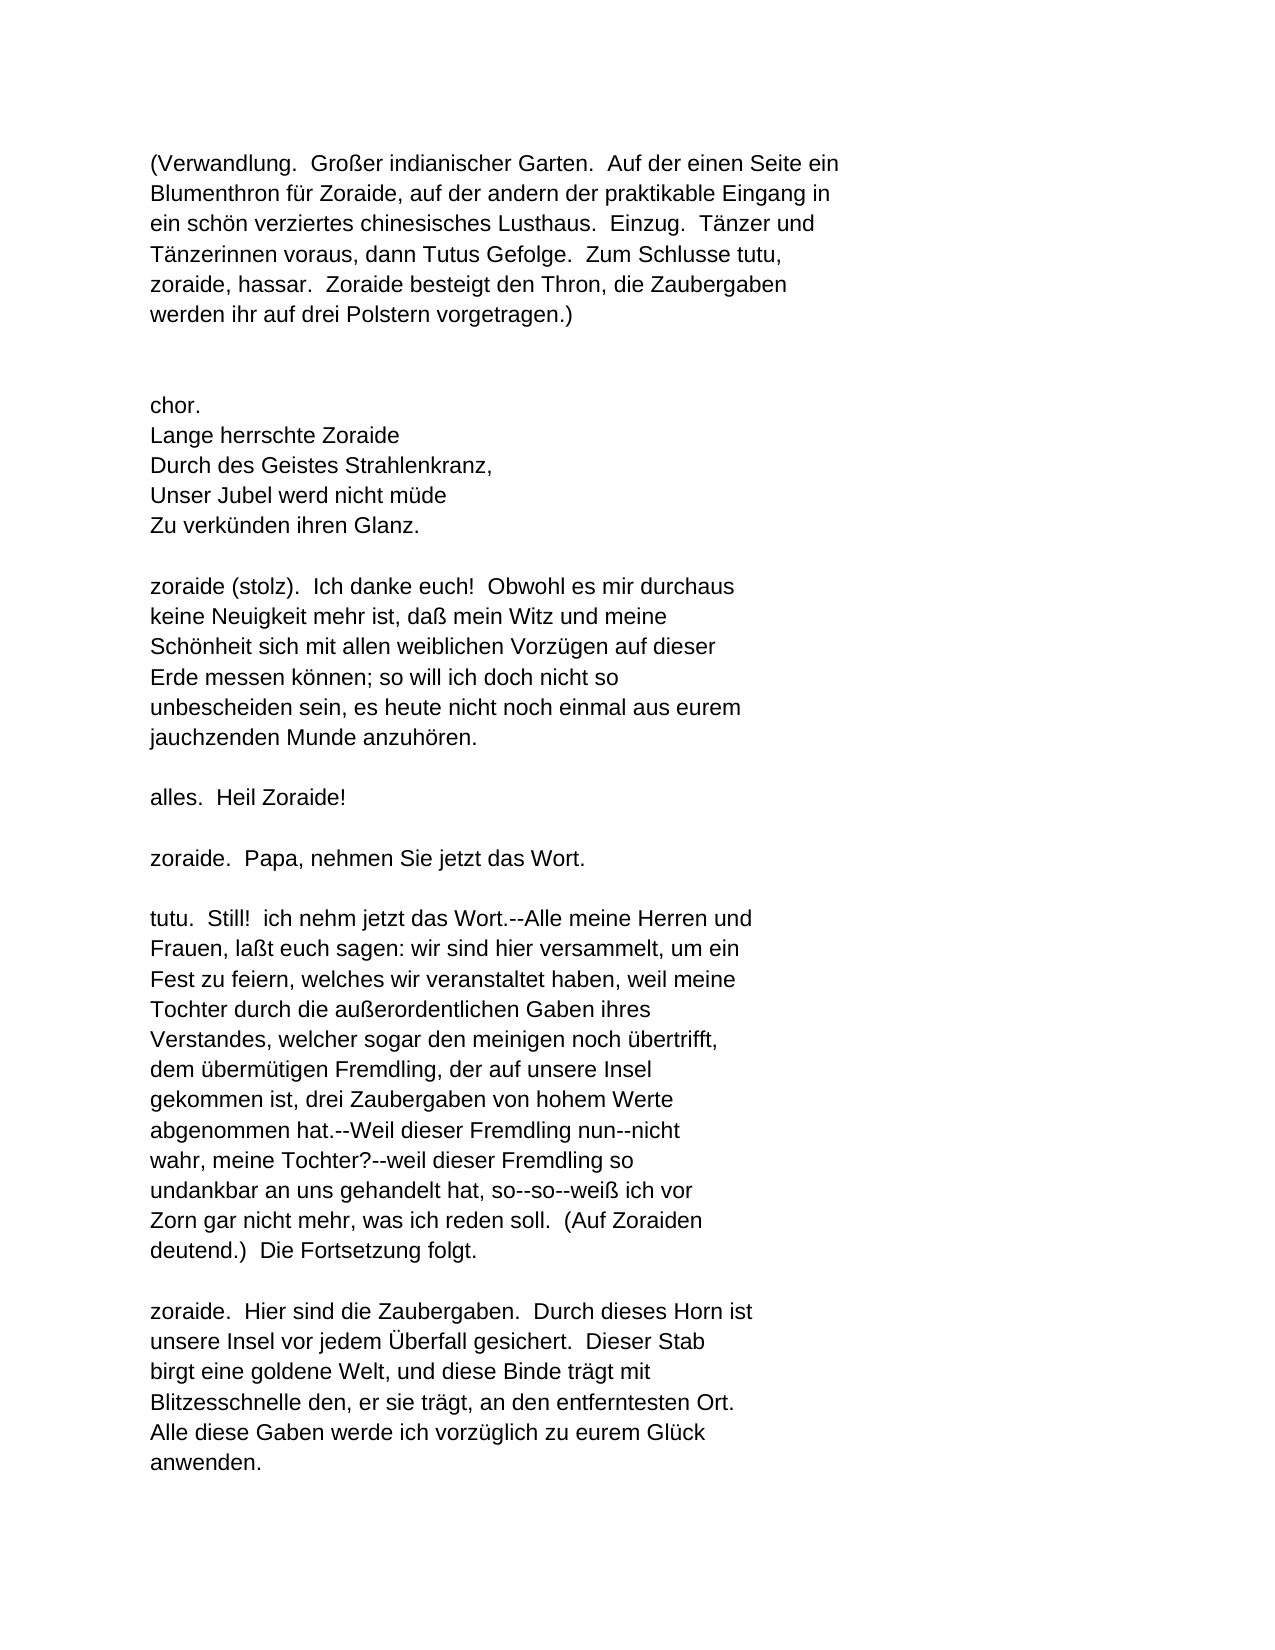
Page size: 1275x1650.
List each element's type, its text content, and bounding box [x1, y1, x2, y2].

text Alle diese Gaben werde ich vorzüglich zu eurem Glück [150, 1419, 1125, 1445]
text Erde messen können; so will ich doch nicht so [150, 663, 1125, 690]
text Zorn gar nicht mehr, was ich reden soll. (Auf Zoraiden [150, 1207, 1125, 1234]
text Schönheit sich mit allen weiblichen Vorzügen auf dieser [150, 633, 1125, 660]
text deutend.) Die Fortsetzung folgt. [150, 1237, 1125, 1264]
text unbescheiden sein, es heute nicht noch einmal aus eurem [150, 694, 1125, 720]
text zoraide. Papa, nehmen Sie jetzt das Wort. [150, 845, 1125, 871]
text gekommen ist, drei Zaubergaben von hohem Werte [150, 1086, 1125, 1113]
text Fest zu feiern, welches wir veranstaltet haben, weil meine [150, 966, 1125, 992]
text undankbar an uns gehandelt hat, so--so--weiß ich vor [150, 1177, 1125, 1203]
text Blumenthron für Zoraide, auf der andern der praktikable Eingang in [150, 180, 1125, 207]
text Frauen, laßt euch sagen: wir sind hier versammelt, um ein [150, 935, 1125, 962]
text dem übermütigen Fremdling, der auf unsere Insel [150, 1056, 1125, 1083]
text (Verwandlung. Großer indianischer Garten. Auf der einen Seite ein [150, 150, 1125, 176]
text zoraide (stolz). Ich danke euch! Obwohl es mir durchaus [150, 573, 1125, 599]
text Verstandes, welcher sogar den meinigen noch übertrifft, [150, 1026, 1125, 1052]
text Tänzerinnen voraus, dann Tutus Gefolge. Zum Schlusse tutu, [150, 241, 1125, 267]
text unsere Insel vor jedem Überfall gesichert. Dieser Stab [150, 1328, 1125, 1354]
text tutu. Still! ich nehm jetzt das Wort.--Alle meine Herren und [150, 905, 1125, 932]
text keine Neuigkeit mehr ist, daß mein Witz und meine [150, 603, 1125, 629]
text zoraide, hassar. Zoraide besteigt den Thron, die Zaubergaben [150, 271, 1125, 297]
text zoraide. Hier sind die Zaubergaben. Durch dieses Horn ist [150, 1298, 1125, 1324]
text werden ihr auf drei Polstern vorgetragen.) [150, 301, 1125, 327]
text jauchzenden Munde anzuhören. [150, 724, 1125, 750]
text chor. [150, 392, 1125, 418]
text Lange herrschte Zoraide [150, 422, 1125, 448]
text Blitzesschnelle den, er sie trägt, an den entferntesten Ort. [150, 1388, 1125, 1415]
text ein schön verziertes chinesisches Lusthaus. Einzug. Tänzer und [150, 210, 1125, 237]
text Tochter durch die außerordentlichen Gaben ihres [150, 996, 1125, 1022]
text alles. Heil Zoraide! [150, 784, 1125, 811]
text wahr, meine Tochter?--weil dieser Fremdling so [150, 1147, 1125, 1173]
text Unser Jubel werd nicht müde [150, 482, 1125, 509]
text Zu verkünden ihren Glanz. [150, 512, 1125, 539]
text anwenden. [150, 1449, 1125, 1475]
text birgt eine goldene Welt, und diese Binde trägt mit [150, 1358, 1125, 1385]
text abgenommen hat.--Weil dieser Fremdling nun--nicht [150, 1117, 1125, 1143]
text Durch des Geistes Strahlenkranz, [150, 452, 1125, 478]
